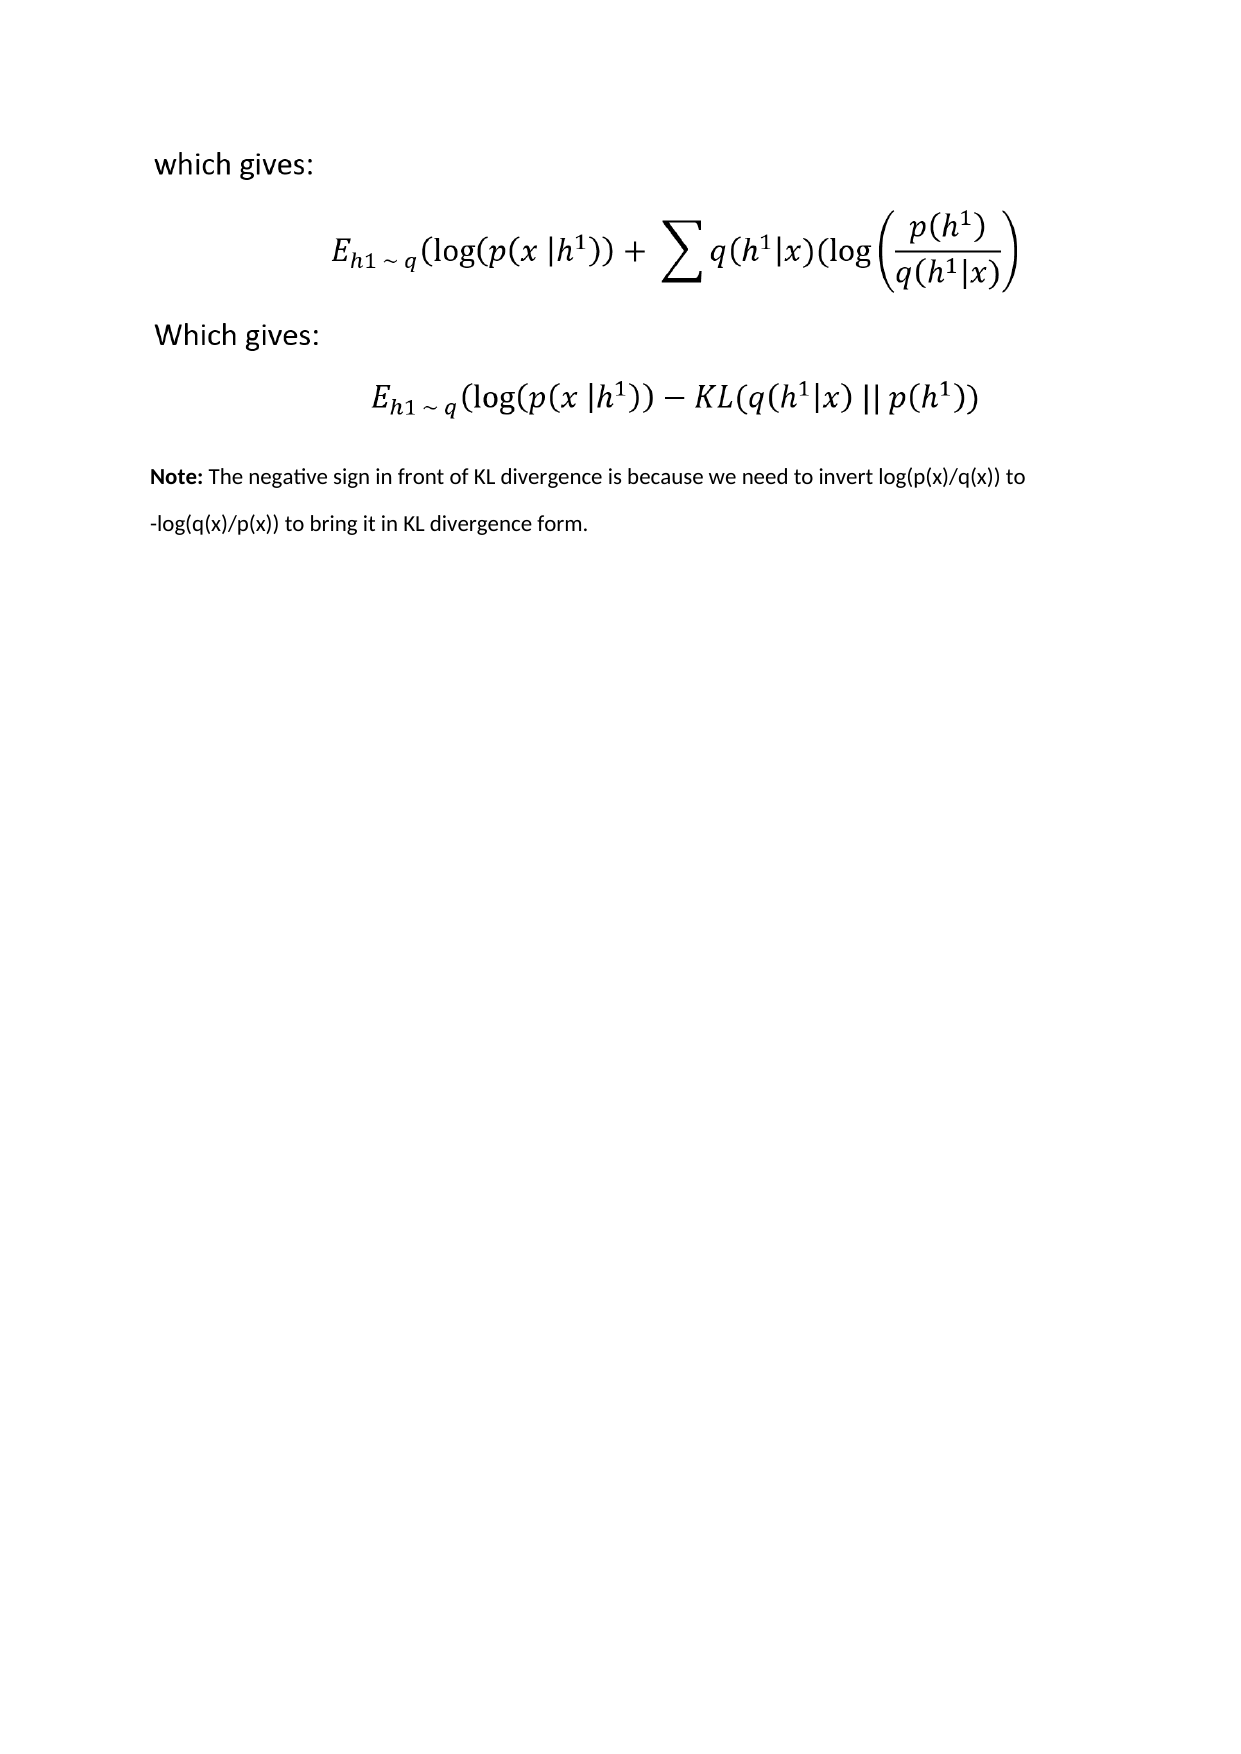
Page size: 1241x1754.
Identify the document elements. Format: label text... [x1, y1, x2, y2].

text Note: The negative sign in front of KL divergence is because we need to invert log(p(x)/q(x)) to [150, 462, 1090, 490]
picture [150, 150, 1091, 444]
text -log(q(x)/p(x)) to bring it in KL divergence form. [150, 509, 1090, 537]
